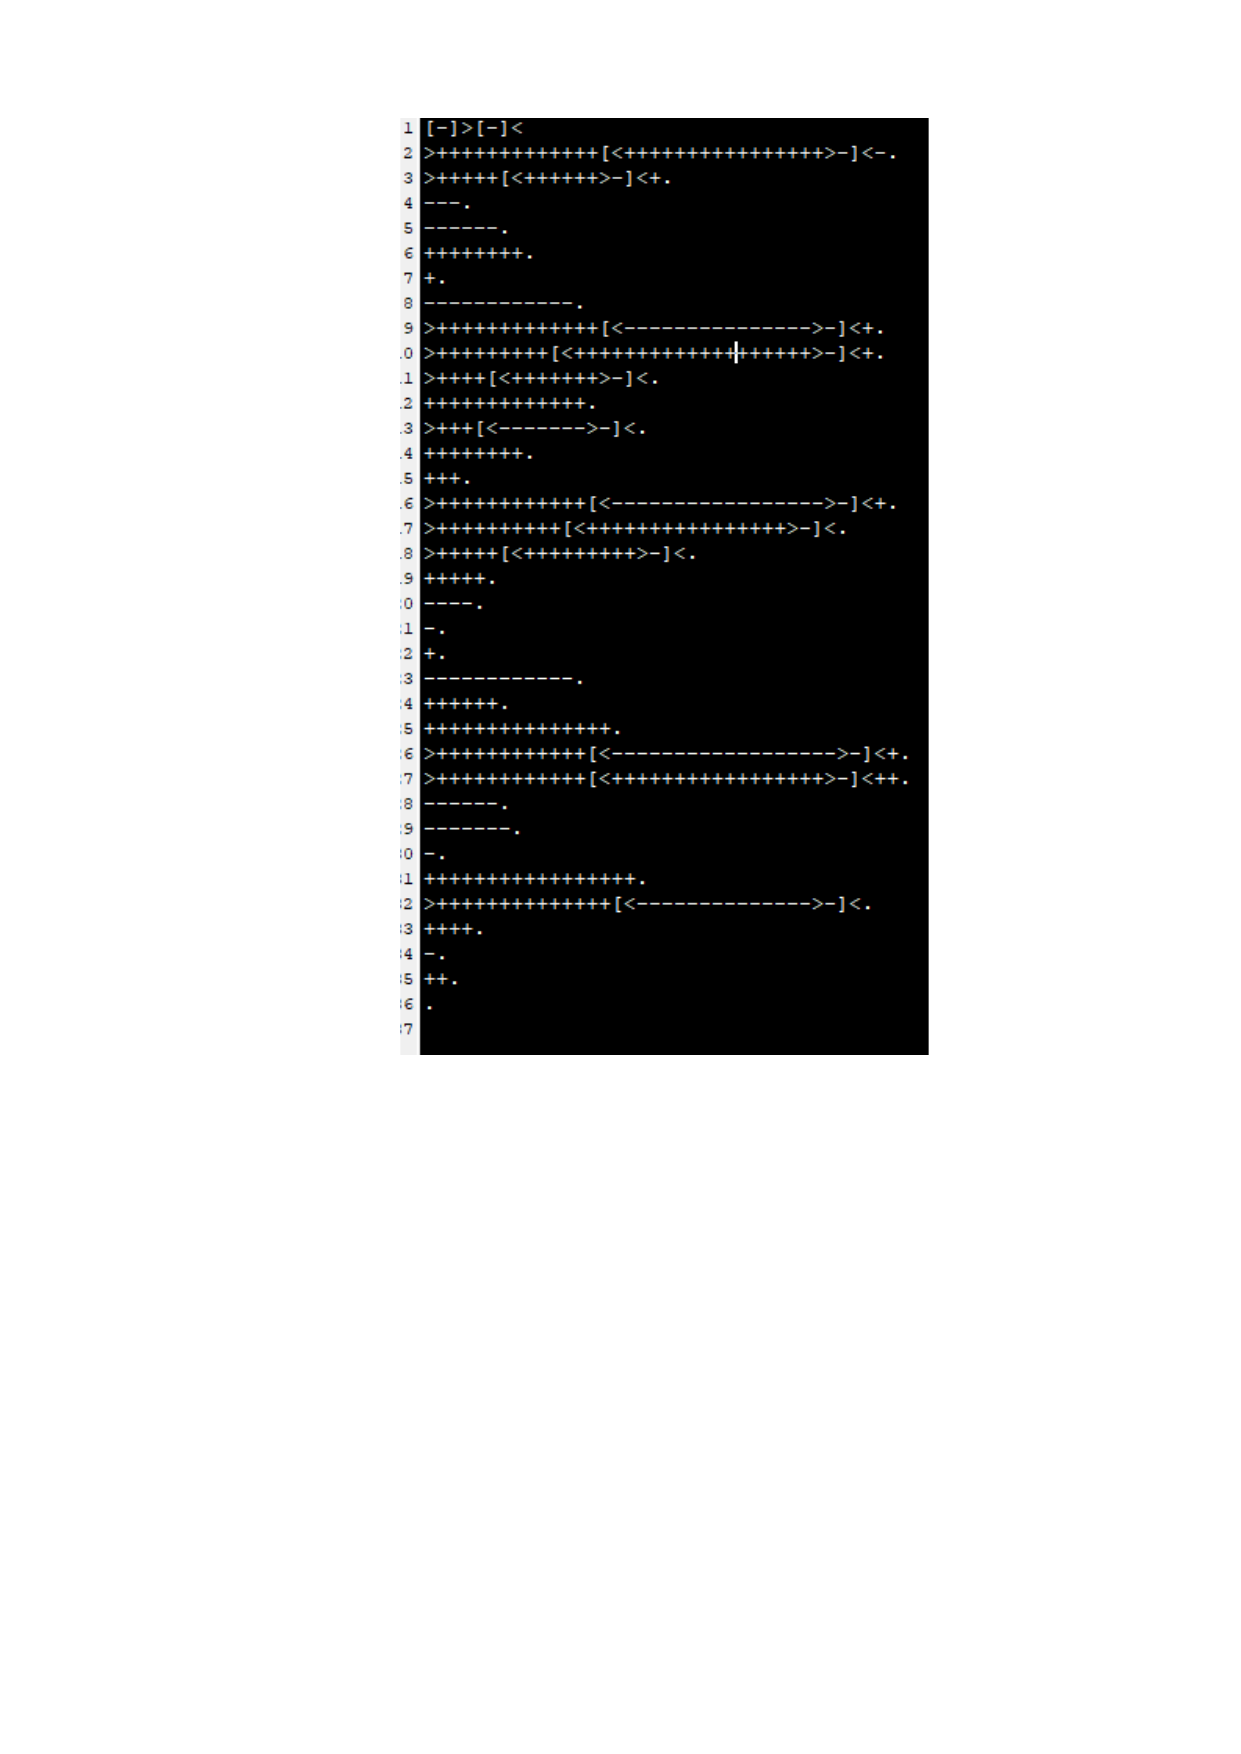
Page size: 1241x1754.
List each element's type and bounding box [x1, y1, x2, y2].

picture [400, 118, 929, 1055]
